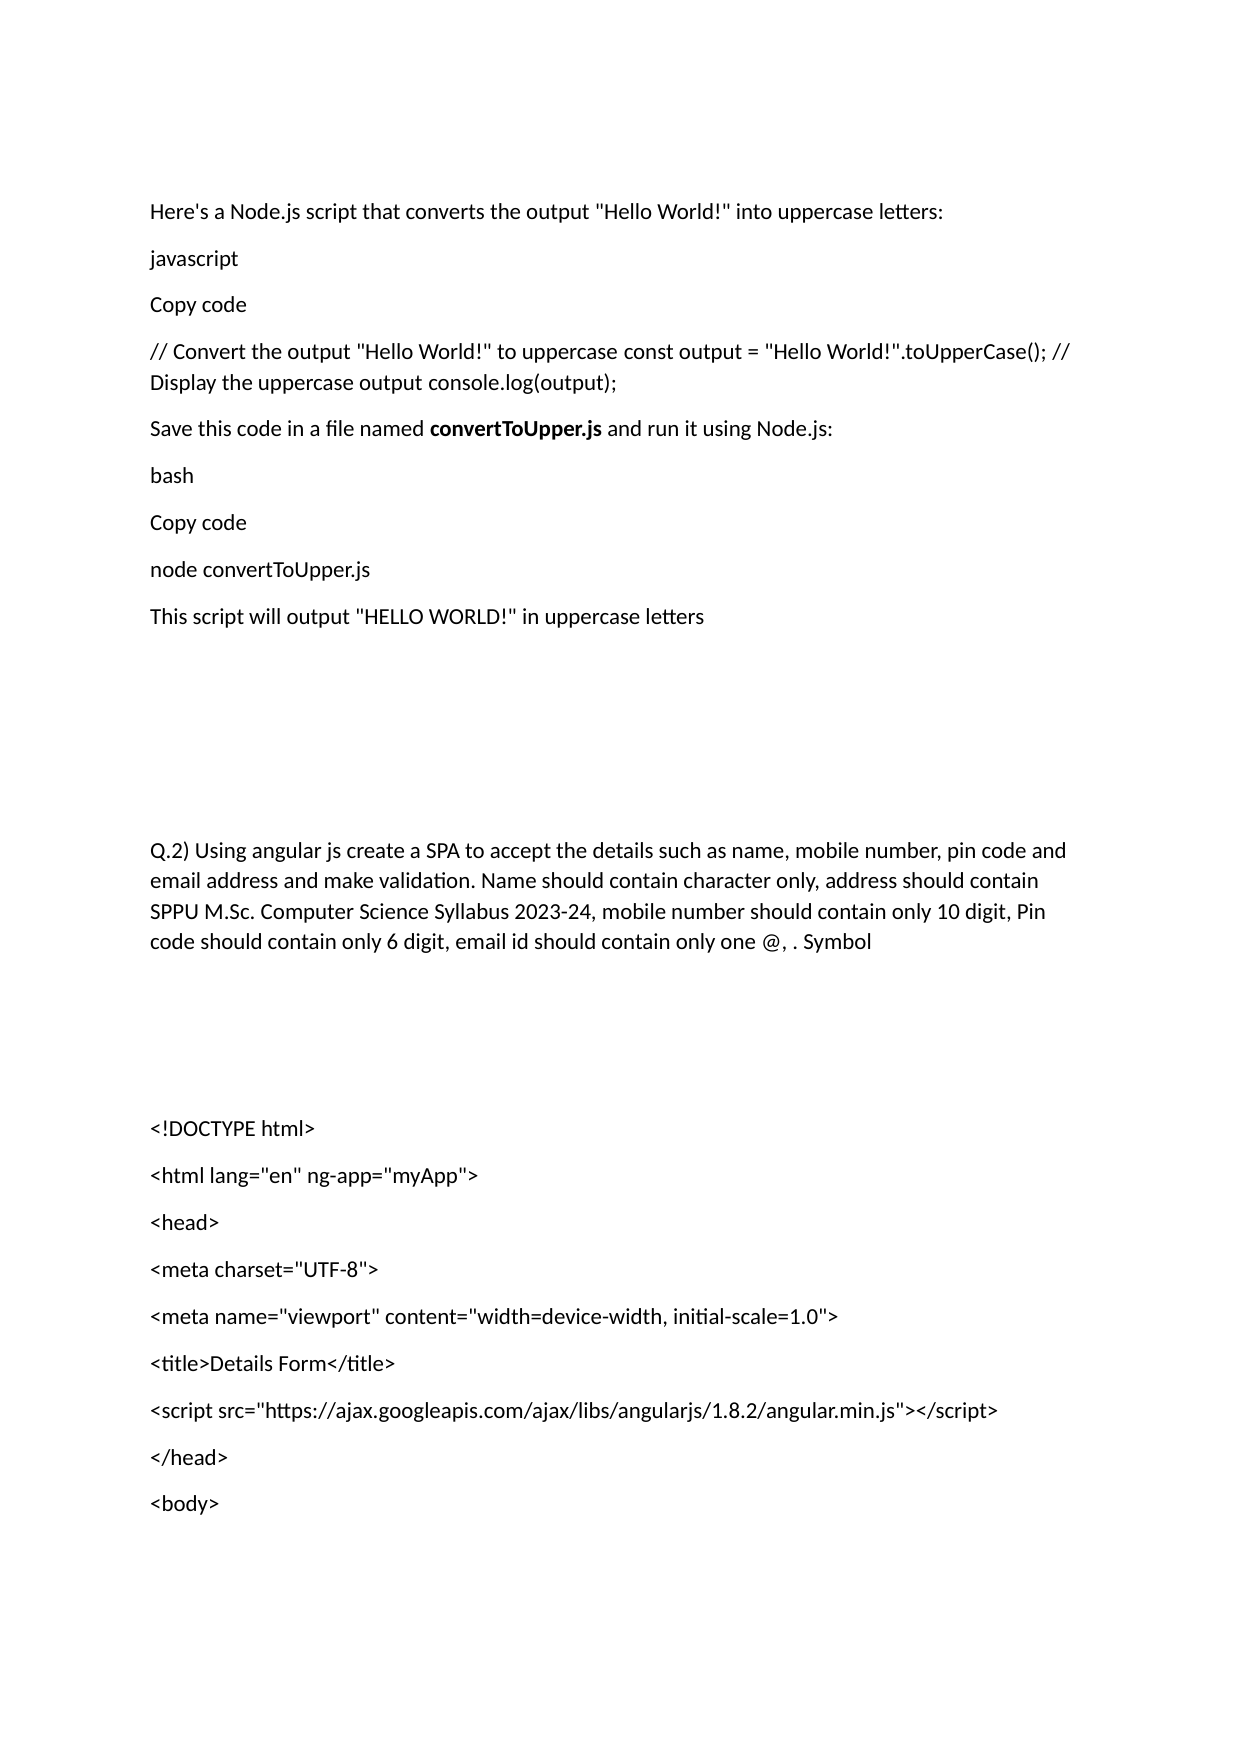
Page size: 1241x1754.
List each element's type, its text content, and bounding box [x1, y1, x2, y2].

text <meta name="viewport" content="width=device-width, initial-scale=1.0"> [150, 1302, 1090, 1330]
text Save this code in a file named convertToUpper.js and run it using Node.js: [150, 414, 1090, 443]
text This script will output "HELLO WORLD!" in uppercase letters [150, 602, 1090, 630]
text Here's a Node.js script that converts the output "Hello World!" into uppercase letters: [150, 197, 1090, 225]
text <title>Details Form</title> [150, 1349, 1090, 1377]
text <html lang="en" ng-app="myApp"> [150, 1161, 1090, 1189]
text </head> [150, 1443, 1090, 1471]
text Copy code [150, 508, 1090, 536]
text node convertToUpper.js [150, 555, 1090, 583]
text <!DOCTYPE html> [150, 1114, 1090, 1143]
text <meta charset="UTF-8"> [150, 1255, 1090, 1283]
text <body> [150, 1489, 1090, 1518]
text <head> [150, 1208, 1090, 1236]
text Q.2) Using angular js create a SPA to accept the details such as name, mobile number, pin code and email address and make validation. Name should contain character only, address should contain SPPU M.Sc. Computer Science Syllabus 2023-24, mobile number should contain only 10 digit, Pin code should contain only 6 digit, email id should contain only one @, . Symbol [150, 836, 1090, 955]
text bash [150, 461, 1090, 489]
text <script src="https://ajax.googleapis.com/ajax/libs/angularjs/1.8.2/angular.min.js"></script> [150, 1396, 1090, 1424]
text // Convert the output "Hello World!" to uppercase const output = "Hello World!".toUpperCase(); // Display the uppercase output console.log(output); [150, 337, 1090, 396]
text Copy code [150, 291, 1090, 319]
text javascript [150, 244, 1090, 272]
